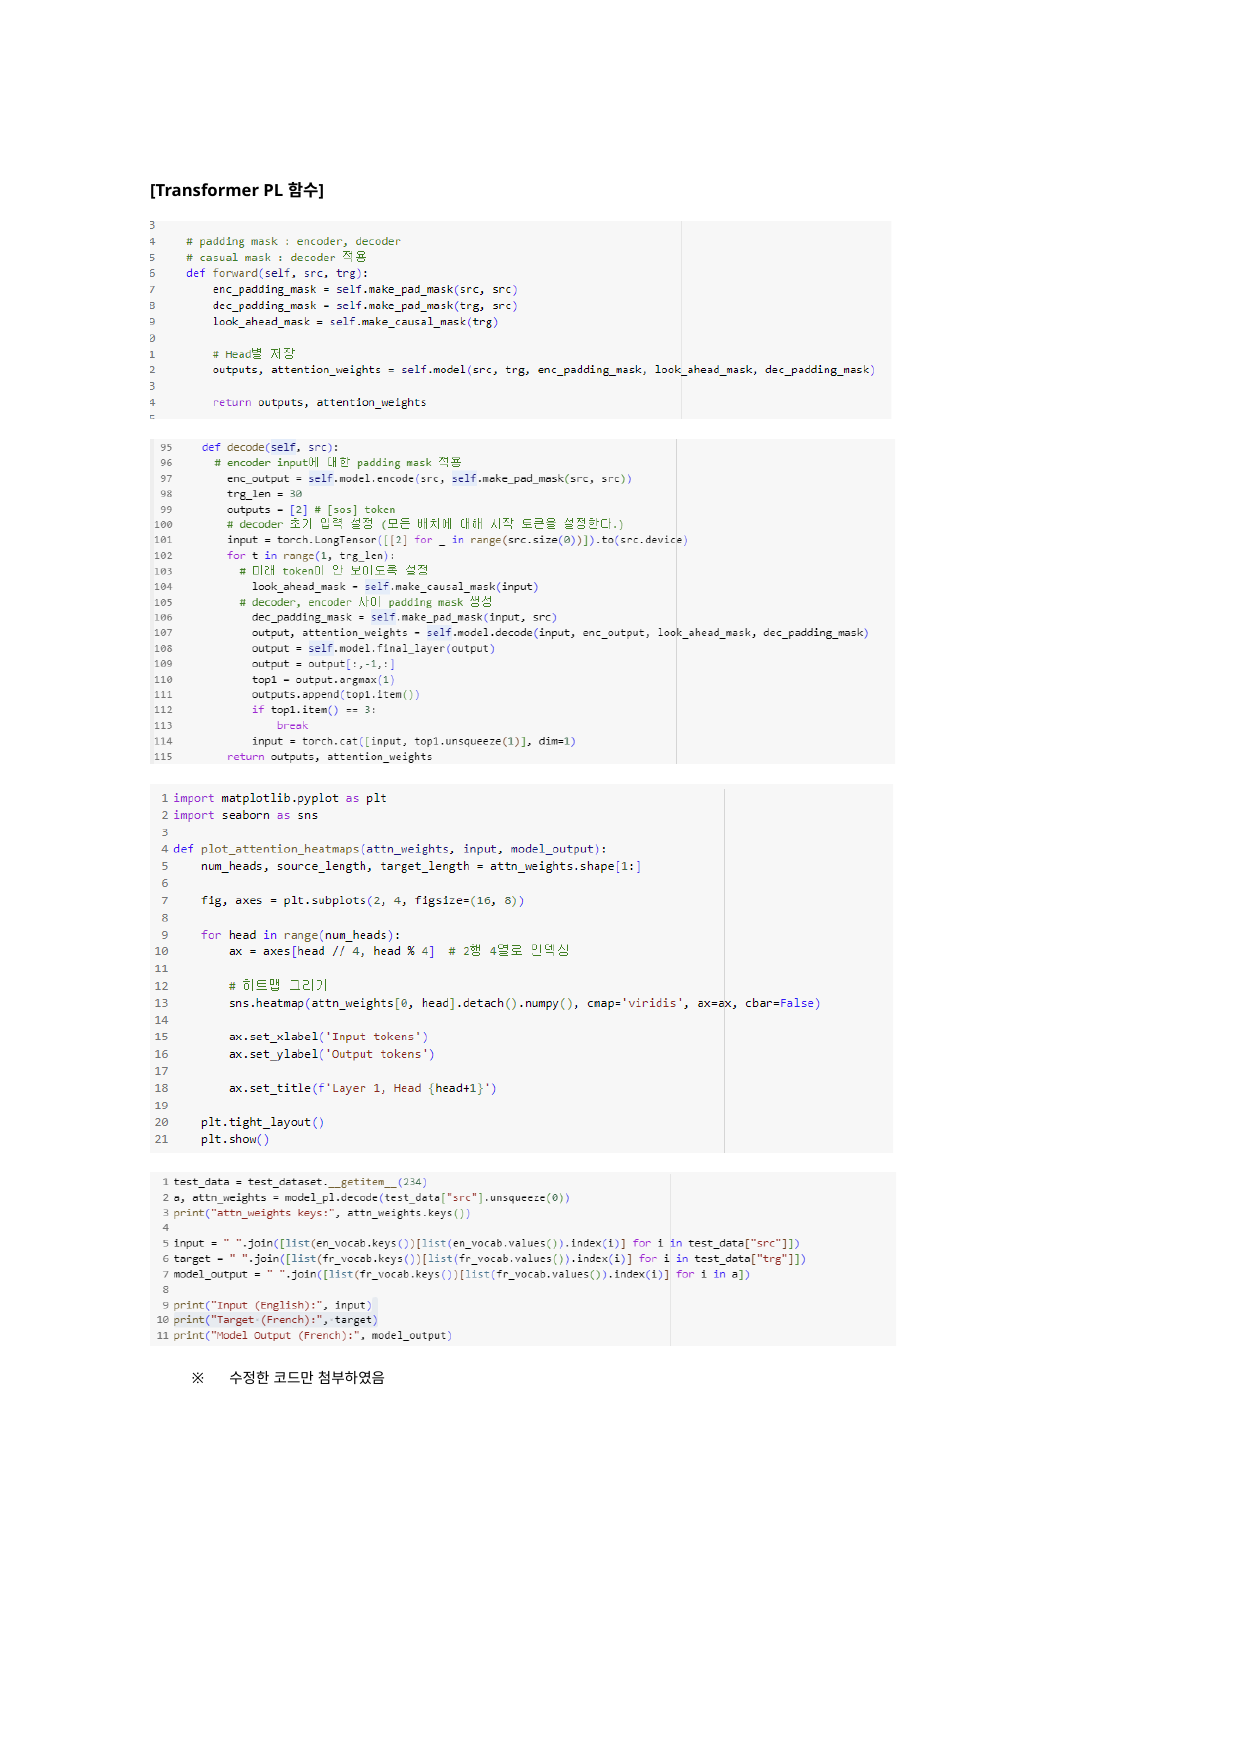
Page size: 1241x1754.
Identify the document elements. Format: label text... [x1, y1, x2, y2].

picture [150, 1172, 897, 1346]
picture [150, 439, 896, 764]
list 수정한 코드만 첨부하였음 [192, 1366, 1098, 1387]
picture [150, 784, 894, 1153]
text [Transformer PL 함수] [150, 177, 1098, 201]
picture [150, 221, 892, 419]
